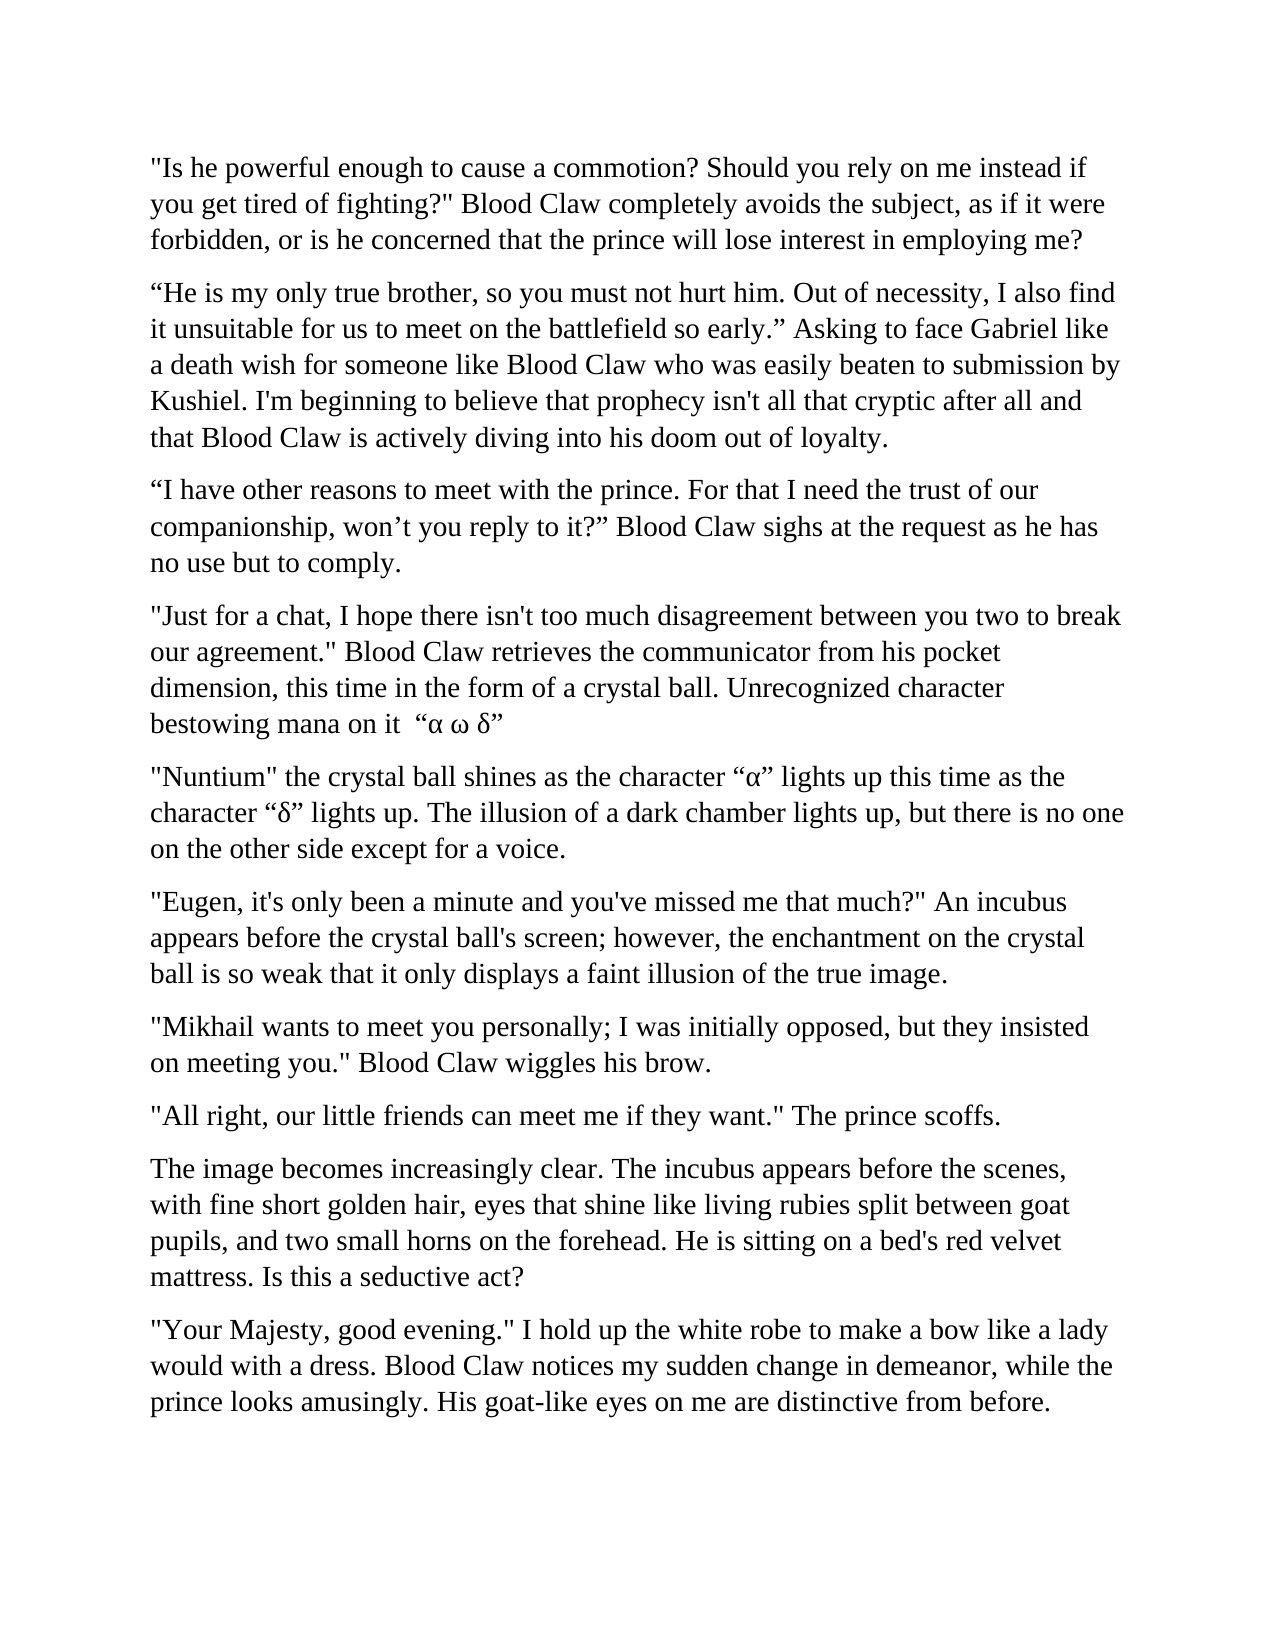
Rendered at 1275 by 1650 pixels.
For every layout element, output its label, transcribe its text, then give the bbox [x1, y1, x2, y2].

text "Nuntium" the crystal ball shines as the character “α” lights up this time as the character “δ” lights up. The illusion of a dark chamber lights up, but there is no one on the other side except for a voice. [150, 759, 1125, 865]
text “I have other reasons to meet with the prince. For that I need the trust of our companionship, won’t you reply to it?” Blood Claw sighs at the request as he has no use but to comply. [150, 472, 1125, 578]
text The image becomes increasingly clear. The incubus appears before the scenes, with fine short golden hair, eyes that shine like living rubies split between goat pupils, and two small horns on the forehead. He is sitting on a bed's red velvet mattress. Is this a seductive act? [150, 1151, 1125, 1293]
text "Is he powerful enough to cause a commotion? Should you rely on me instead if you get tired of fighting?" Blood Claw completely avoids the subject, as if it were forbidden, or is he concerned that the prince will lose interest in employing me? [150, 150, 1125, 256]
text "Just for a chat, I hope there isn't too much disagreement between you two to break our agreement." Blood Claw retrieves the communicator from his pocket dimension, this time in the form of a crystal ball. Unrecognized character bestowing mana on it “α ω δ” [150, 598, 1125, 739]
text "Your Majesty, good evening." I hold up the white robe to make a bow like a lady would with a dress. Blood Claw notices my sudden change in demeanor, while the prince looks amusingly. His goat-like eyes on me are distinctive from before. [150, 1312, 1125, 1418]
text "Eugen, it's only been a minute and you've missed me that much?" An incubus appears before the crystal ball's screen; however, the enchantment on the crystal ball is so weak that it only displays a faint illusion of the true image. [150, 884, 1125, 990]
text "All right, our little friends can meet me if they want." The prince scoffs. [150, 1098, 1125, 1132]
text “He is my only true brother, so you must not hurt him. Out of necessity, I also find it unsuitable for us to meet on the battlefield so early.” Asking to face Gabriel like a death wish for someone like Blood Claw who was easily beaten to submission by Kushiel. I'm beginning to believe that prophecy isn't all that cryptic after all and that Blood Claw is actively diving into his doom out of loyalty. [150, 275, 1125, 453]
text "Mikhail wants to meet you personally; I was initially opposed, but they insisted on meeting you." Blood Claw wiggles his brow. [150, 1009, 1125, 1079]
